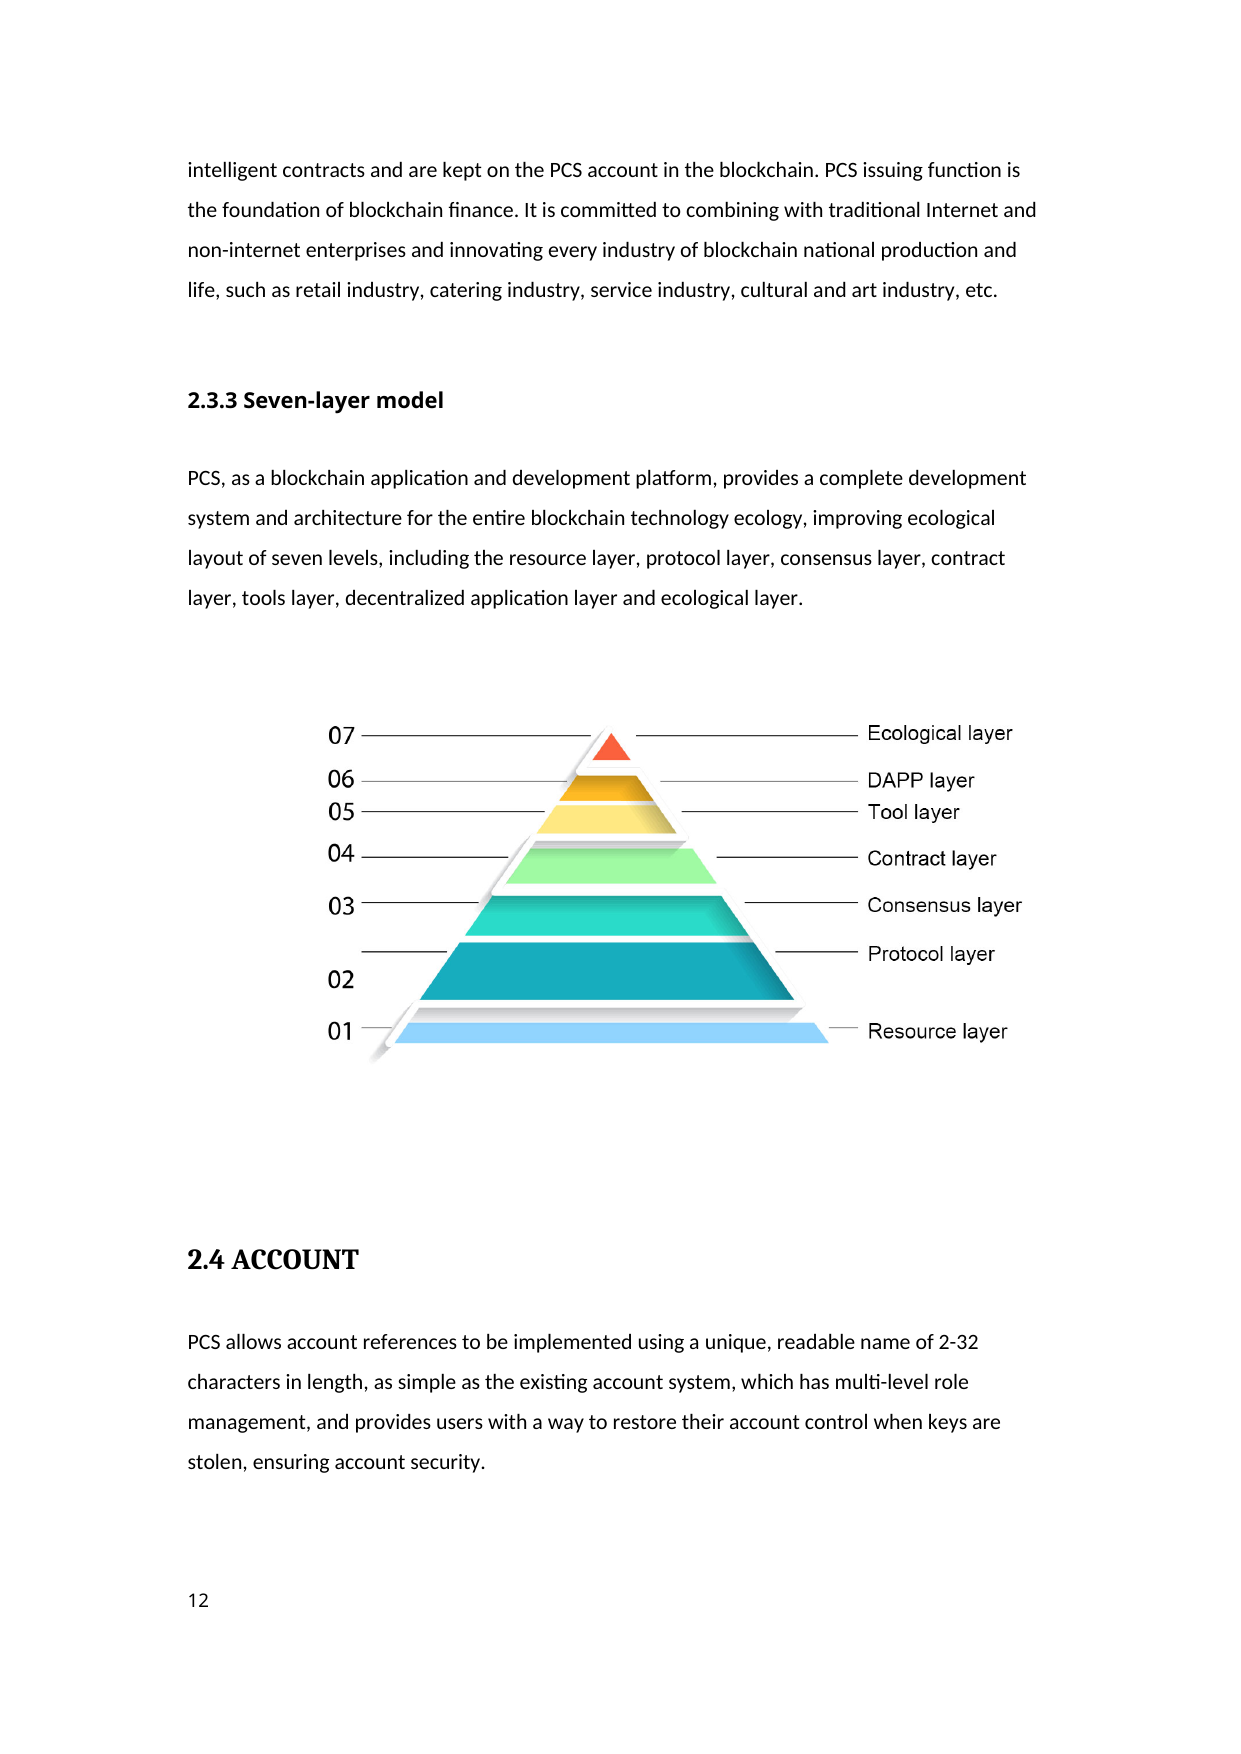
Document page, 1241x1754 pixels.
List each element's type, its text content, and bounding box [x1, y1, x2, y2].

text PCS, as a blockchain application and development platform, provides a complete development system and architecture for the entire blockchain technology ecology, improving ecological layout of seven levels, including the resource layer, protocol layer, consensus layer, contract layer, tools layer, decentralized application layer and ecological layer. [187, 464, 1053, 611]
subtitle 2.3.3 Seven-layer model [187, 385, 1053, 415]
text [187, 156, 1053, 303]
subtitle 2.4 ACCOUNT [187, 1243, 1053, 1277]
picture [233, 623, 1099, 1201]
text PCS allows account references to be implemented using a unique, readable name of 2-32 characters in length, as simple as the existing account system, which has multi-level role management, and provides users with a way to restore their account control when keys are stolen, ensuring account security. [187, 1328, 1053, 1475]
